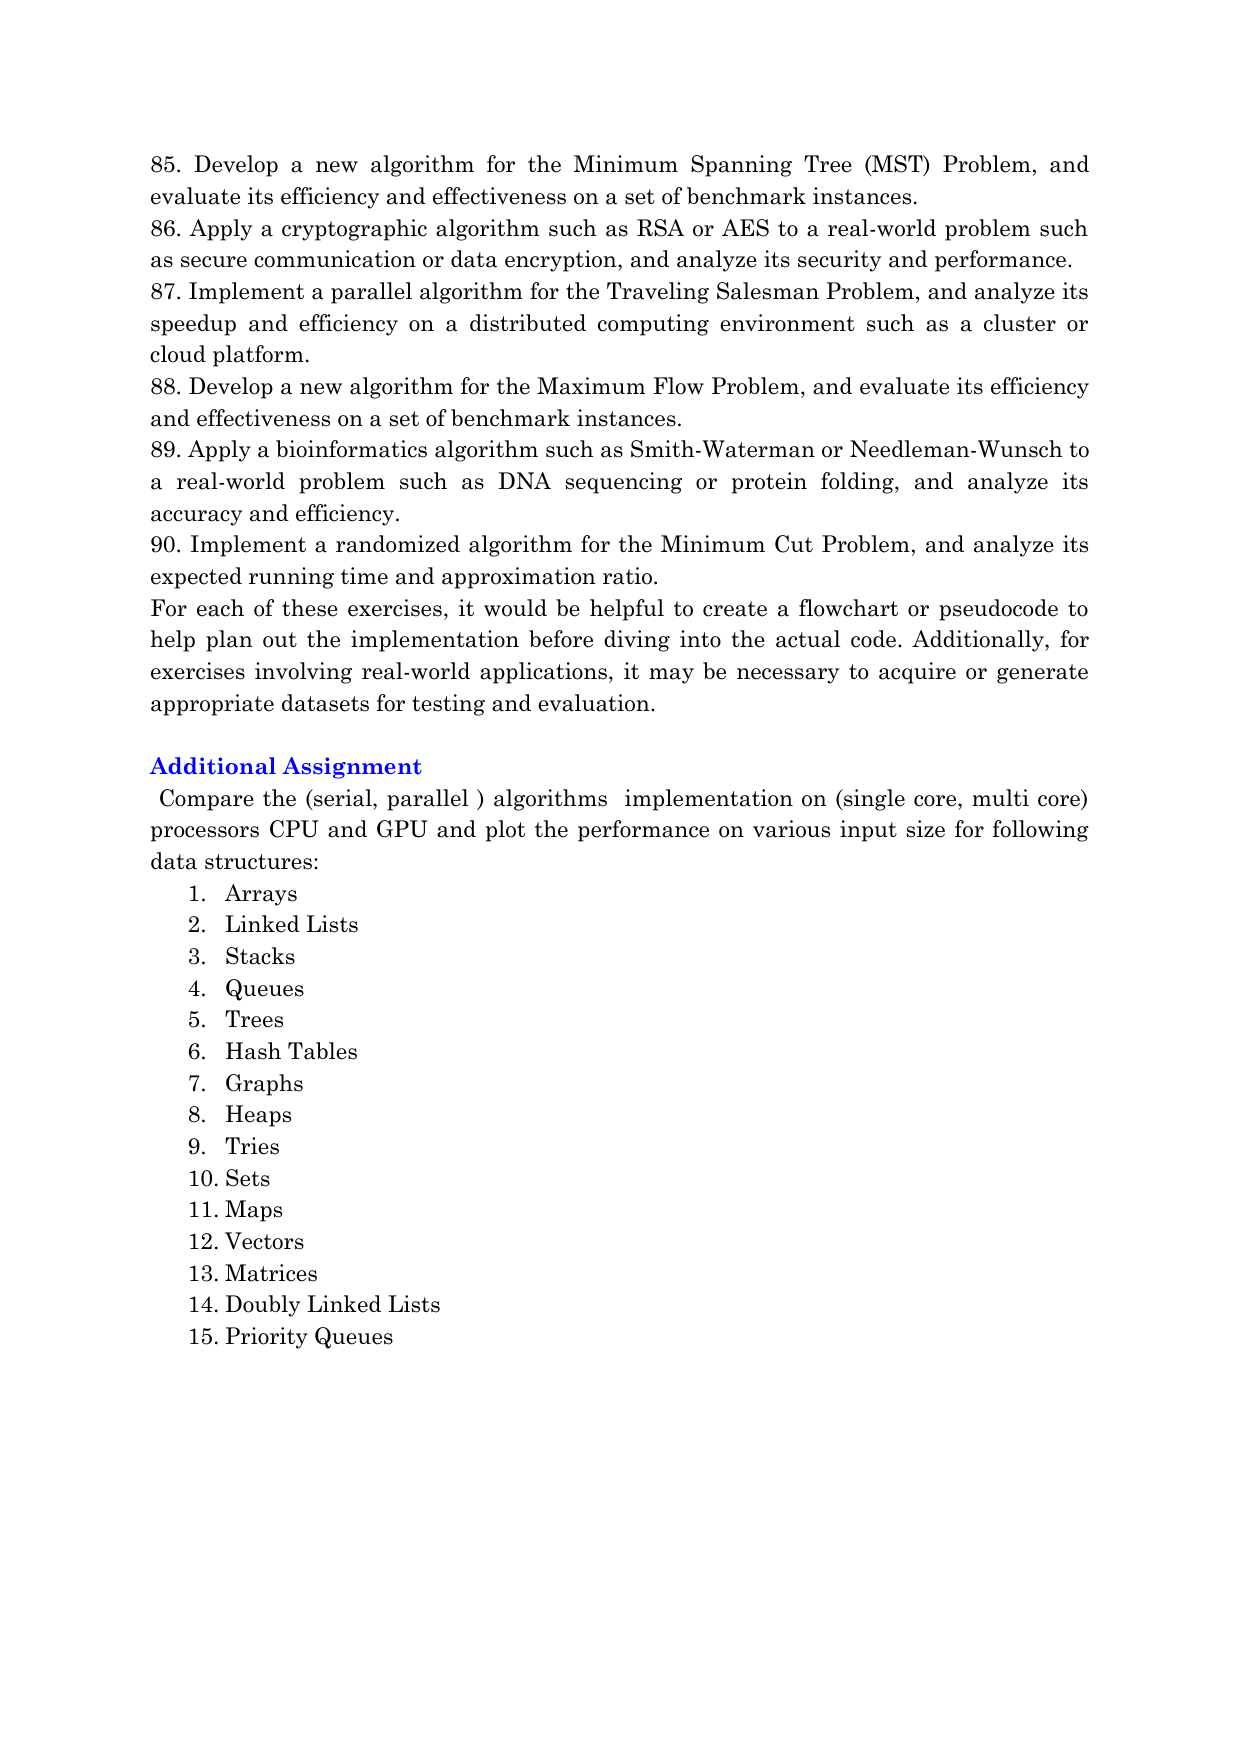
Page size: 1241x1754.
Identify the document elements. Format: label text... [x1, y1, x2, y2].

text 85. Develop a new algorithm for the Minimum Spanning Tree (MST) Problem, and evaluate its efficiency and effectiveness on a set of benchmark instances. [150, 150, 1090, 209]
list Tries [187, 1132, 1090, 1159]
text 89. Apply a bioinformatics algorithm such as Smith-Waterman or Needleman-Wunsch to a real-world problem such as DNA sequencing or protein folding, and analyze its accuracy and efficiency. [150, 435, 1090, 526]
list Queues [187, 973, 1090, 1001]
list Matrices [187, 1258, 1090, 1286]
list Graphs [187, 1068, 1090, 1096]
list Trees [187, 1005, 1090, 1033]
text For each of these exercises, it would be helpful to create a flowchart or pseudocode to help plan out the implementation before diving into the actual code. Additionally, for exercises involving real-world applications, it may be necessary to acquire or generate appropriate datasets for testing and evaluation. [150, 593, 1090, 716]
list Stacks [187, 942, 1090, 969]
list Hash Tables [187, 1037, 1090, 1064]
subtitle Additional Assignment [150, 752, 1090, 779]
text Compare the (serial, parallel ) algorithms implementation on (single core, multi core) processors CPU and GPU and plot the performance on various input size for following data structures: [150, 783, 1090, 874]
text 88. Develop a new algorithm for the Maximum Flow Problem, and evaluate its efficiency and effectiveness on a set of benchmark instances. [150, 372, 1090, 431]
list Linked Lists [187, 910, 1090, 938]
list Doubly Linked Lists [187, 1290, 1090, 1318]
list Vectors [187, 1227, 1090, 1254]
list Arrays [187, 878, 1090, 906]
list Sets [187, 1163, 1090, 1191]
list Maps [187, 1195, 1090, 1223]
list Priority Queues [187, 1322, 1090, 1349]
text 90. Implement a randomized algorithm for the Minimum Cut Problem, and analyze its expected running time and approximation ratio. [150, 530, 1090, 589]
text 87. Implement a parallel algorithm for the Traveling Salesman Problem, and analyze its speedup and efficiency on a distributed computing environment such as a cluster or cloud platform. [150, 277, 1090, 368]
list Heaps [187, 1100, 1090, 1128]
text 86. Apply a cryptographic algorithm such as RSA or AES to a real-world problem such as secure communication or data encryption, and analyze its security and performance. [150, 213, 1090, 273]
